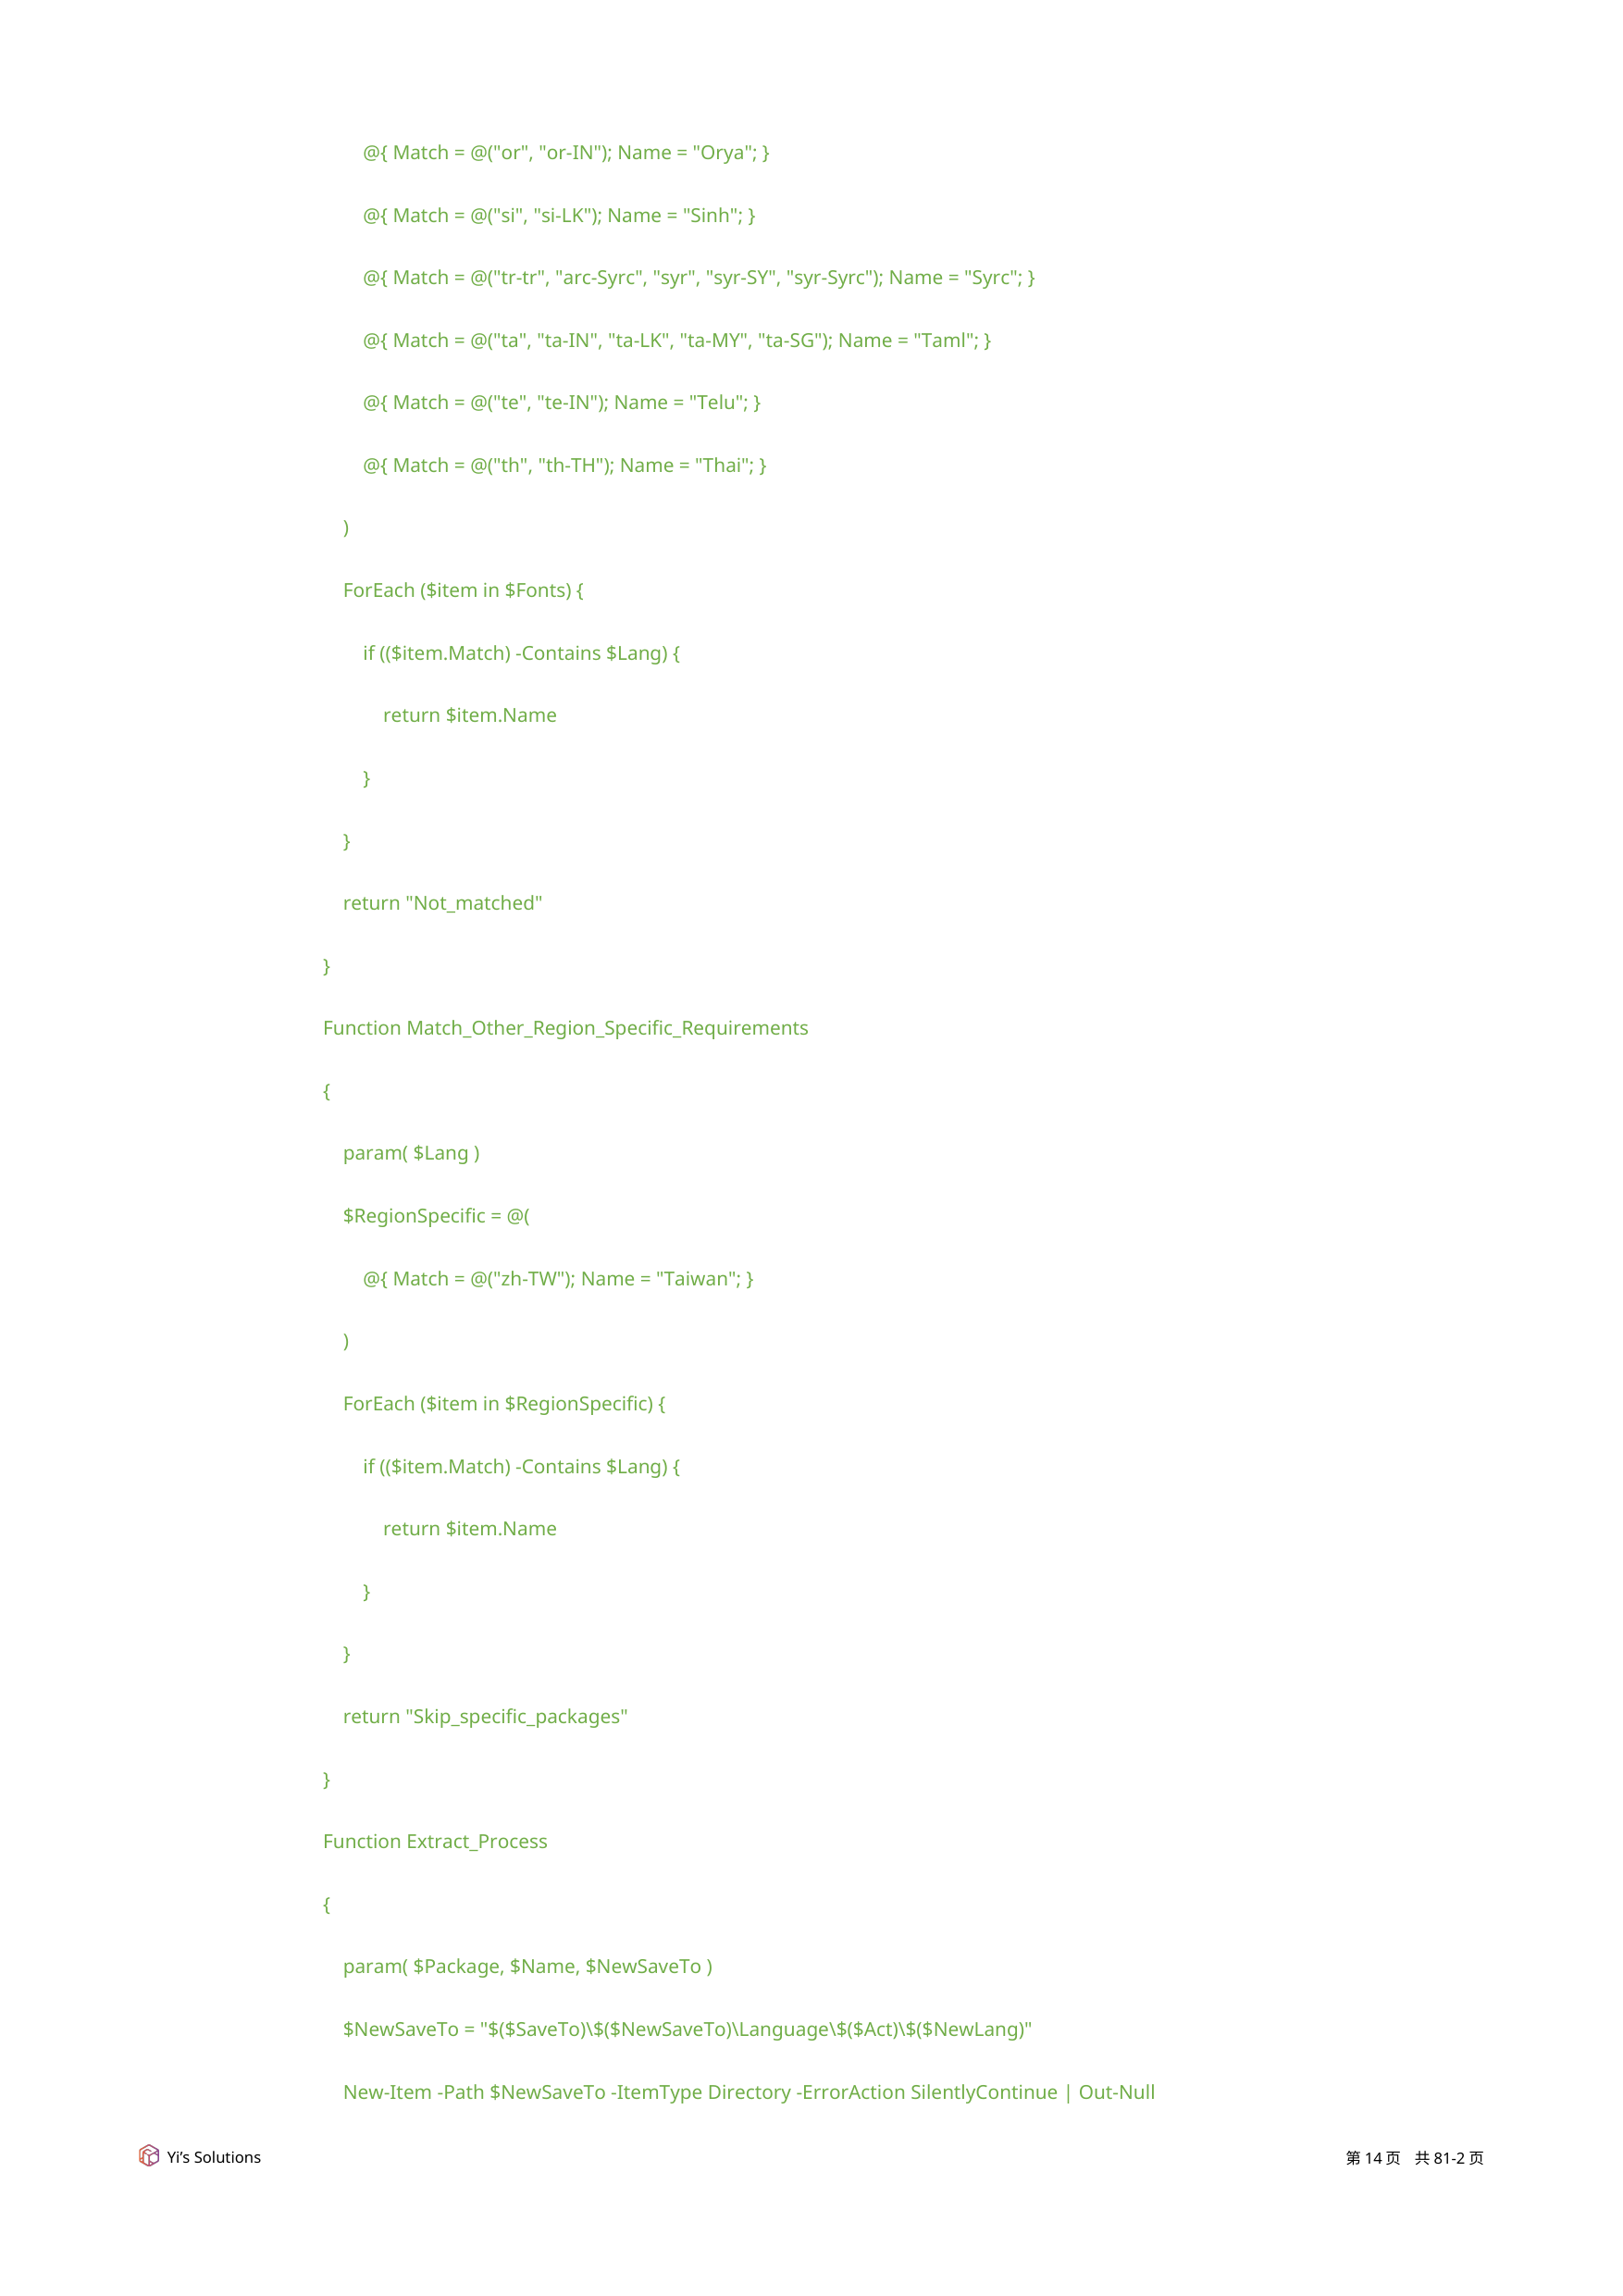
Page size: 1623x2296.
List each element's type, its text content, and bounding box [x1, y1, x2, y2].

list @{ Match = @("th", "th-TH"); Name = "Thai"; } [303, 452, 1484, 478]
list ForEach ($item in $RegionSpecific) { [303, 1390, 1484, 1417]
list ) [303, 515, 1484, 540]
list param( $Package, $Name, $NewSaveTo ) [303, 1954, 1484, 1980]
list } [303, 952, 1484, 978]
list @{ Match = @("ta", "ta-IN", "ta-LK", "ta-MY", "ta-SG"); Name = "Taml"; } [303, 327, 1484, 353]
list @{ Match = @("si", "si-LK"); Name = "Sinh"; } [303, 202, 1484, 228]
list $RegionSpecific = @( [303, 1202, 1484, 1229]
list if (($item.Match) -Contains $Lang) { [303, 1453, 1484, 1479]
list return $item.Name [303, 1515, 1484, 1542]
list Function Match_Other_Region_Specific_Requirements [303, 1014, 1484, 1041]
list return "Not_matched" [303, 889, 1484, 916]
list return "Skip_specific_packages" [303, 1703, 1484, 1729]
list { [303, 1891, 1484, 1917]
list param( $Lang ) [303, 1140, 1484, 1166]
list } [303, 1766, 1484, 1792]
list } [303, 827, 1484, 853]
list Function Extract_Process [303, 1828, 1484, 1855]
list New-Item -Path $NewSaveTo -ItemType Directory -ErrorAction SilentlyContinue | Out-Null [303, 2079, 1484, 2104]
list return $item.Name [303, 701, 1484, 728]
list ) [303, 1327, 1484, 1354]
list @{ Match = @("te", "te-IN"); Name = "Telu"; } [303, 389, 1484, 416]
list } [303, 1578, 1484, 1604]
list @{ Match = @("tr-tr", "arc-Syrc", "syr", "syr-SY", "syr-Syrc"); Name = "Syrc"; } [303, 264, 1484, 291]
list ForEach ($item in $Fonts) { [303, 577, 1484, 603]
list } [303, 764, 1484, 790]
picture [139, 2144, 159, 2166]
list $NewSaveTo = "$($SaveTo)\$($NewSaveTo)\Language\$($Act)\$($NewLang)" [303, 2016, 1484, 2042]
list { [303, 1077, 1484, 1103]
list @{ Match = @("or", "or-IN"); Name = "Orya"; } [303, 139, 1484, 165]
list } [303, 1640, 1484, 1667]
list @{ Match = @("zh-TW"); Name = "Taiwan"; } [303, 1265, 1484, 1291]
list if (($item.Match) -Contains $Lang) { [303, 639, 1484, 665]
